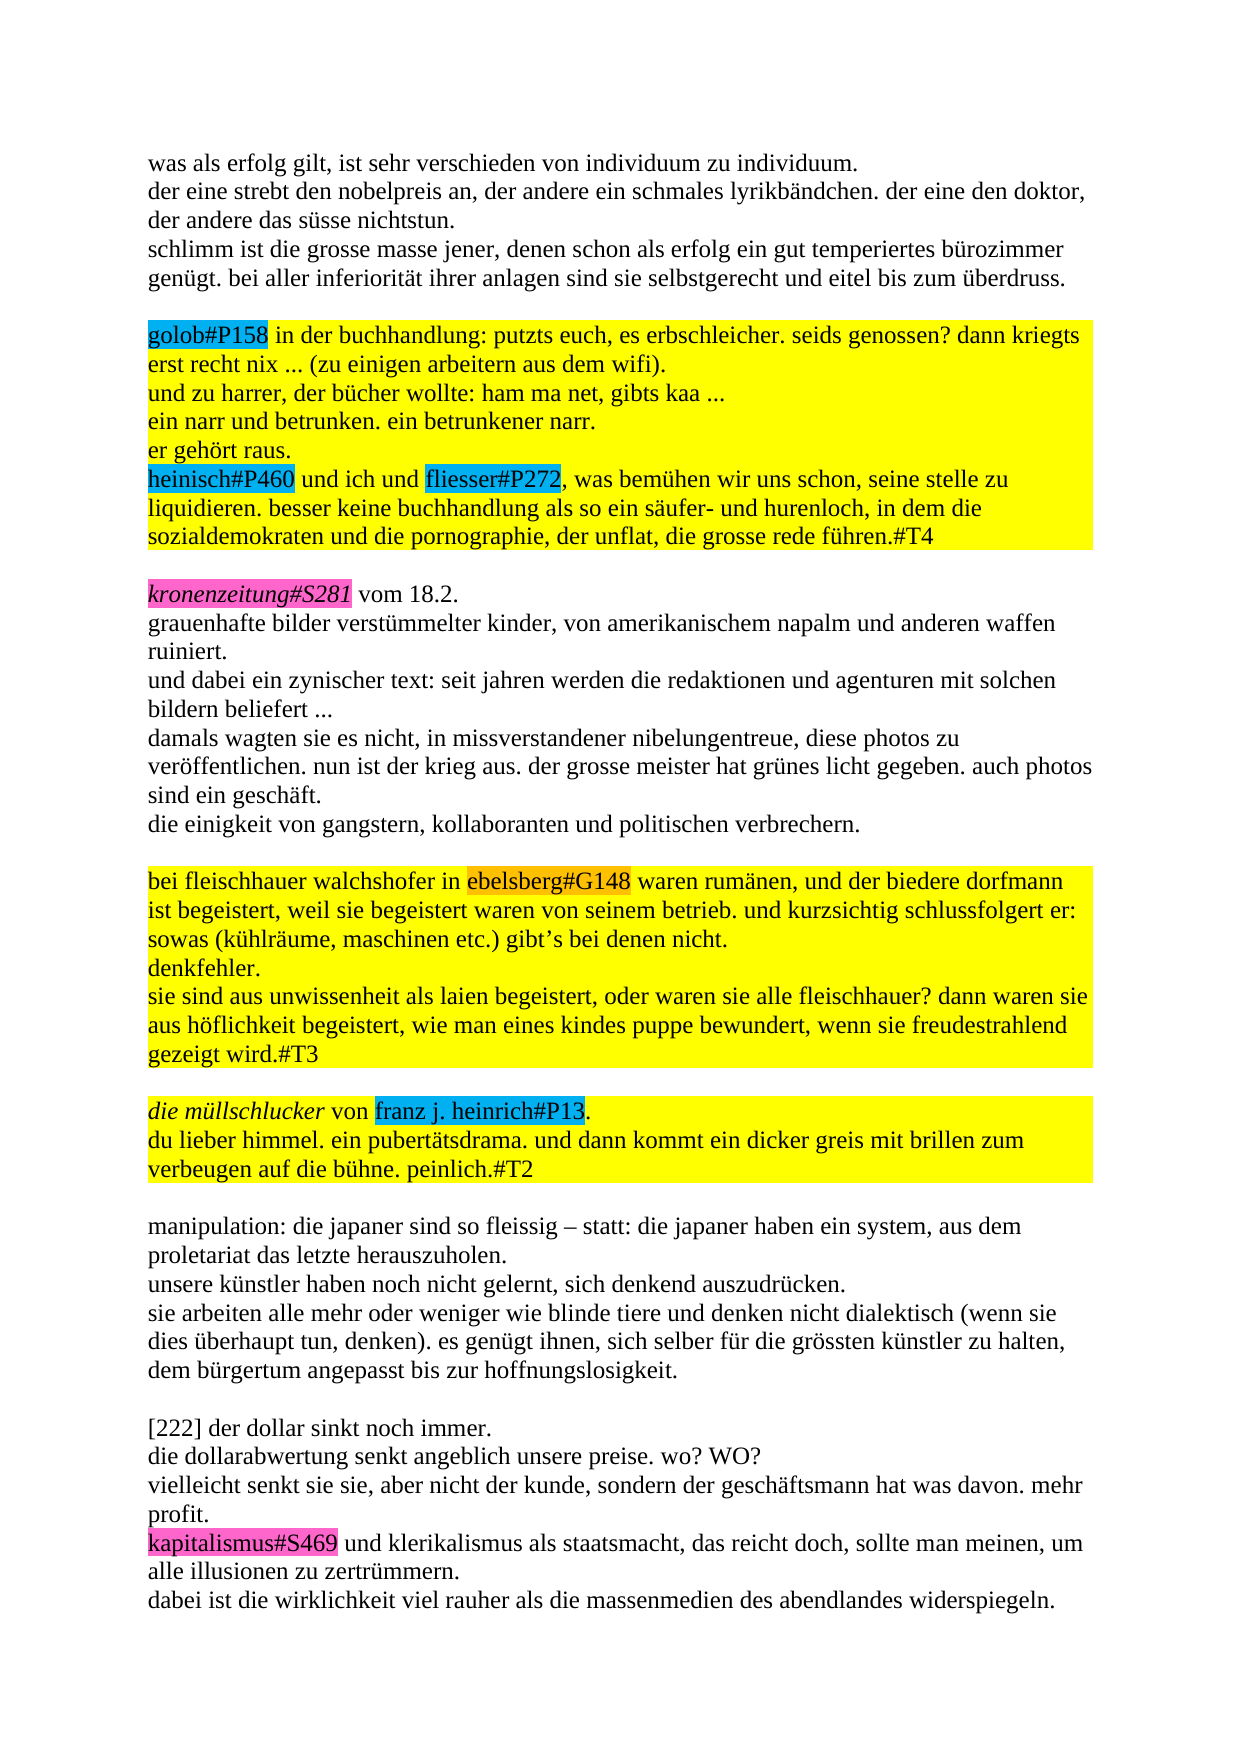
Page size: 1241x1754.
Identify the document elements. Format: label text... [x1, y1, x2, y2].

text golob#P158 in der buchhandlung: putzts euch, es erbschleicher. seids genossen? dann kriegts erst recht nix ... (zu einigen arbeitern aus dem wifi). und zu harrer, der bücher wollte: ham ma net, gibts kaa ... ein narr und betrunken. ein betrunkener narr. er gehört raus. heinisch#P460 und ich und fliesser#P272, was bemühen wir uns schon, seine stelle zu liquidieren. besser keine buchhandlung als so ein säufer- und hurenloch, in dem die sozialdemokraten und die pornographie, der unflat, die grosse rede führen.#T4 [148, 320, 1093, 550]
text bei fleischhauer walchshofer in ebelsberg#G148 waren rumänen, und der biedere dorfmann ist begeistert, weil sie begeistert waren von seinem betrieb. und kurzsichtig schlussfolgert er: sowas (kühlräume, maschinen etc.) gibtʼs bei denen nicht. denkfehler. sie sind aus unwissenheit als laien begeistert, oder waren sie alle fleischhauer? dann waren sie aus höflichkeit begeistert, wie man eines kindes puppe bewundert, wenn sie freudestrahlend gezeigt wird.#T3 [148, 866, 1093, 1068]
text die müllschlucker von franz j. heinrich#P13. du lieber himmel. ein pubertätsdrama. und dann kommt ein dicker greis mit brillen zum verbeugen auf die bühne. peinlich.#T2 [148, 1096, 1093, 1183]
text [148, 1413, 1093, 1614]
text manipulation: die japaner sind so fleissig – statt: die japaner haben ein system, aus dem proletariat das letzte herauszuholen. unsere künstler haben noch nicht gelernt, sich denkend auszudrücken. sie arbeiten alle mehr oder weniger wie blinde tiere und denken nicht dialektisch (wenn sie dies überhaupt tun, denken). es genügt ihnen, sich selber für die grössten künstler zu halten, dem bürgertum angepasst bis zur hoffnungslosigkeit. [148, 1211, 1093, 1384]
text kronenzeitung#S281 vom 18.2. grauenhafte bilder verstümmelter kinder, von amerikanischem napalm und anderen waffen ruiniert. und dabei ein zynischer text: seit jahren werden die redaktionen und agenturen mit solchen bildern beliefert ... damals wagten sie es nicht, in missverstandener nibelungentreue, diese photos zu veröffentlichen. nun ist der krieg aus. der grosse meister hat grünes licht gegeben. auch photos sind ein geschäft. die einigkeit von gangstern, kollaboranten und politischen verbrechern. [148, 579, 1093, 838]
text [148, 148, 1093, 291]
